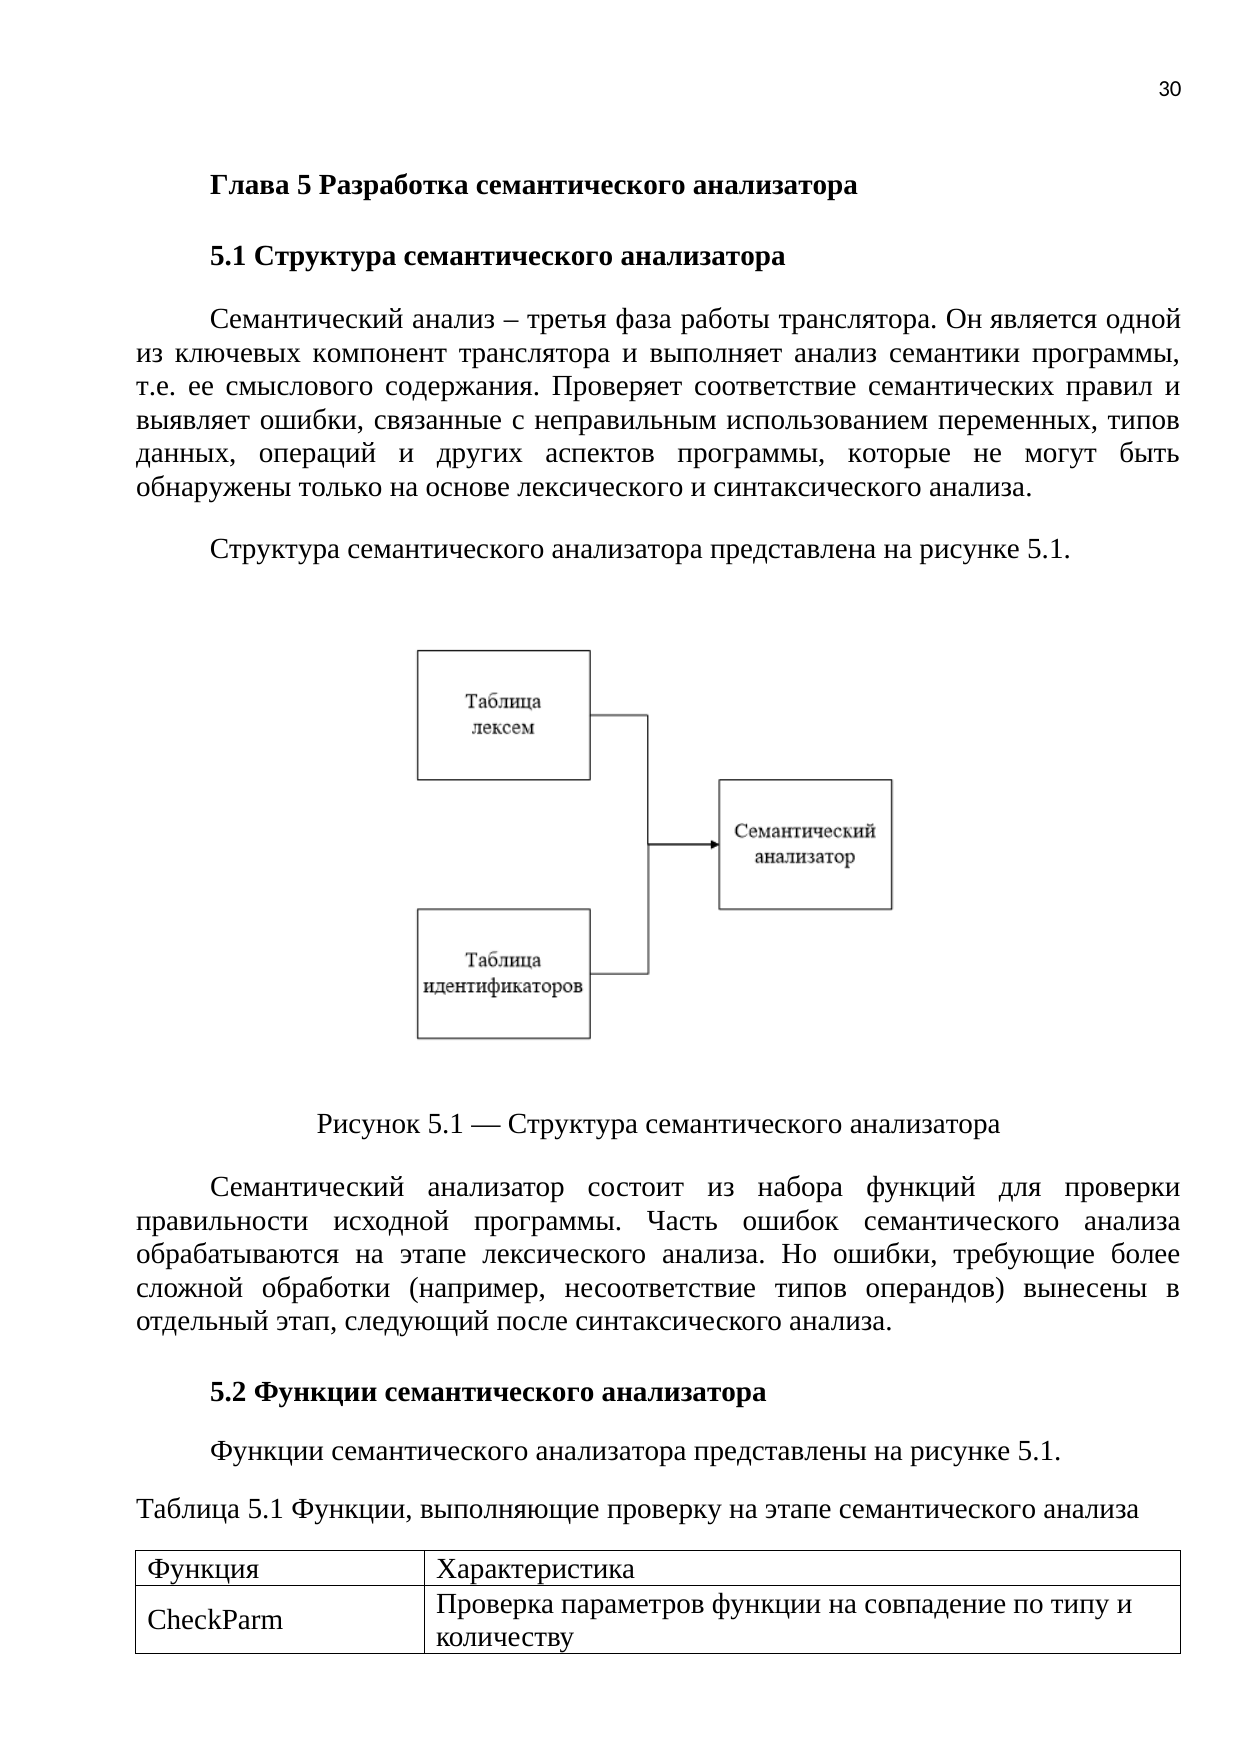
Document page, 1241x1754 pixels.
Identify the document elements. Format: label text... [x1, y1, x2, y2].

text Функции семантического анализатора представлены на рисунке 5.1. [136, 1433, 1181, 1467]
text Семантический анализ – третья фаза работы транслятора. Он является одной из ключевых компонент транслятора и выполняет анализ семантики программы, т.е. ее смыслового содержания. Проверяет соответствие семантических правил и выявляет ошибки, связанные с неправильным использованием переменных, типов данных, операций и других аспектов программы, которые не могут быть обнаружены только на основе лексического и синтаксического анализа. [136, 301, 1181, 502]
text Таблица 5.1 Функции, выполняющие проверку на этапе семантического анализа [136, 1492, 1181, 1525]
text Структура семантического анализатора представлена на рисунке 5.1. [136, 532, 1181, 565]
text Семантический анализатор состоит из набора функций для проверки правильности исходной программы. Часть ошибок семантического анализа обрабатываются на этапе лексического анализа. Но ошибки, требующие более сложной обработки (например, несоответствие типов операндов) вынесены в отдельный этап, следующий после синтаксического анализа. [136, 1169, 1181, 1337]
table_header Характеристика [425, 1551, 1180, 1585]
text 5.2 Функции семантического анализатора [136, 1374, 1181, 1408]
table_header Функция [136, 1551, 424, 1585]
text Рисунок 5.1 — Структура семантического анализатора [136, 1107, 1181, 1140]
table_cell CheckParm [136, 1586, 424, 1653]
text Глава 5 Разработка семантического анализатора [136, 167, 1181, 201]
text 5.1 Структура семантического анализатора [136, 238, 1181, 272]
table_cell Проверка параметров функции на совпадение по типу и количеству [425, 1586, 1180, 1653]
picture [371, 611, 946, 1074]
